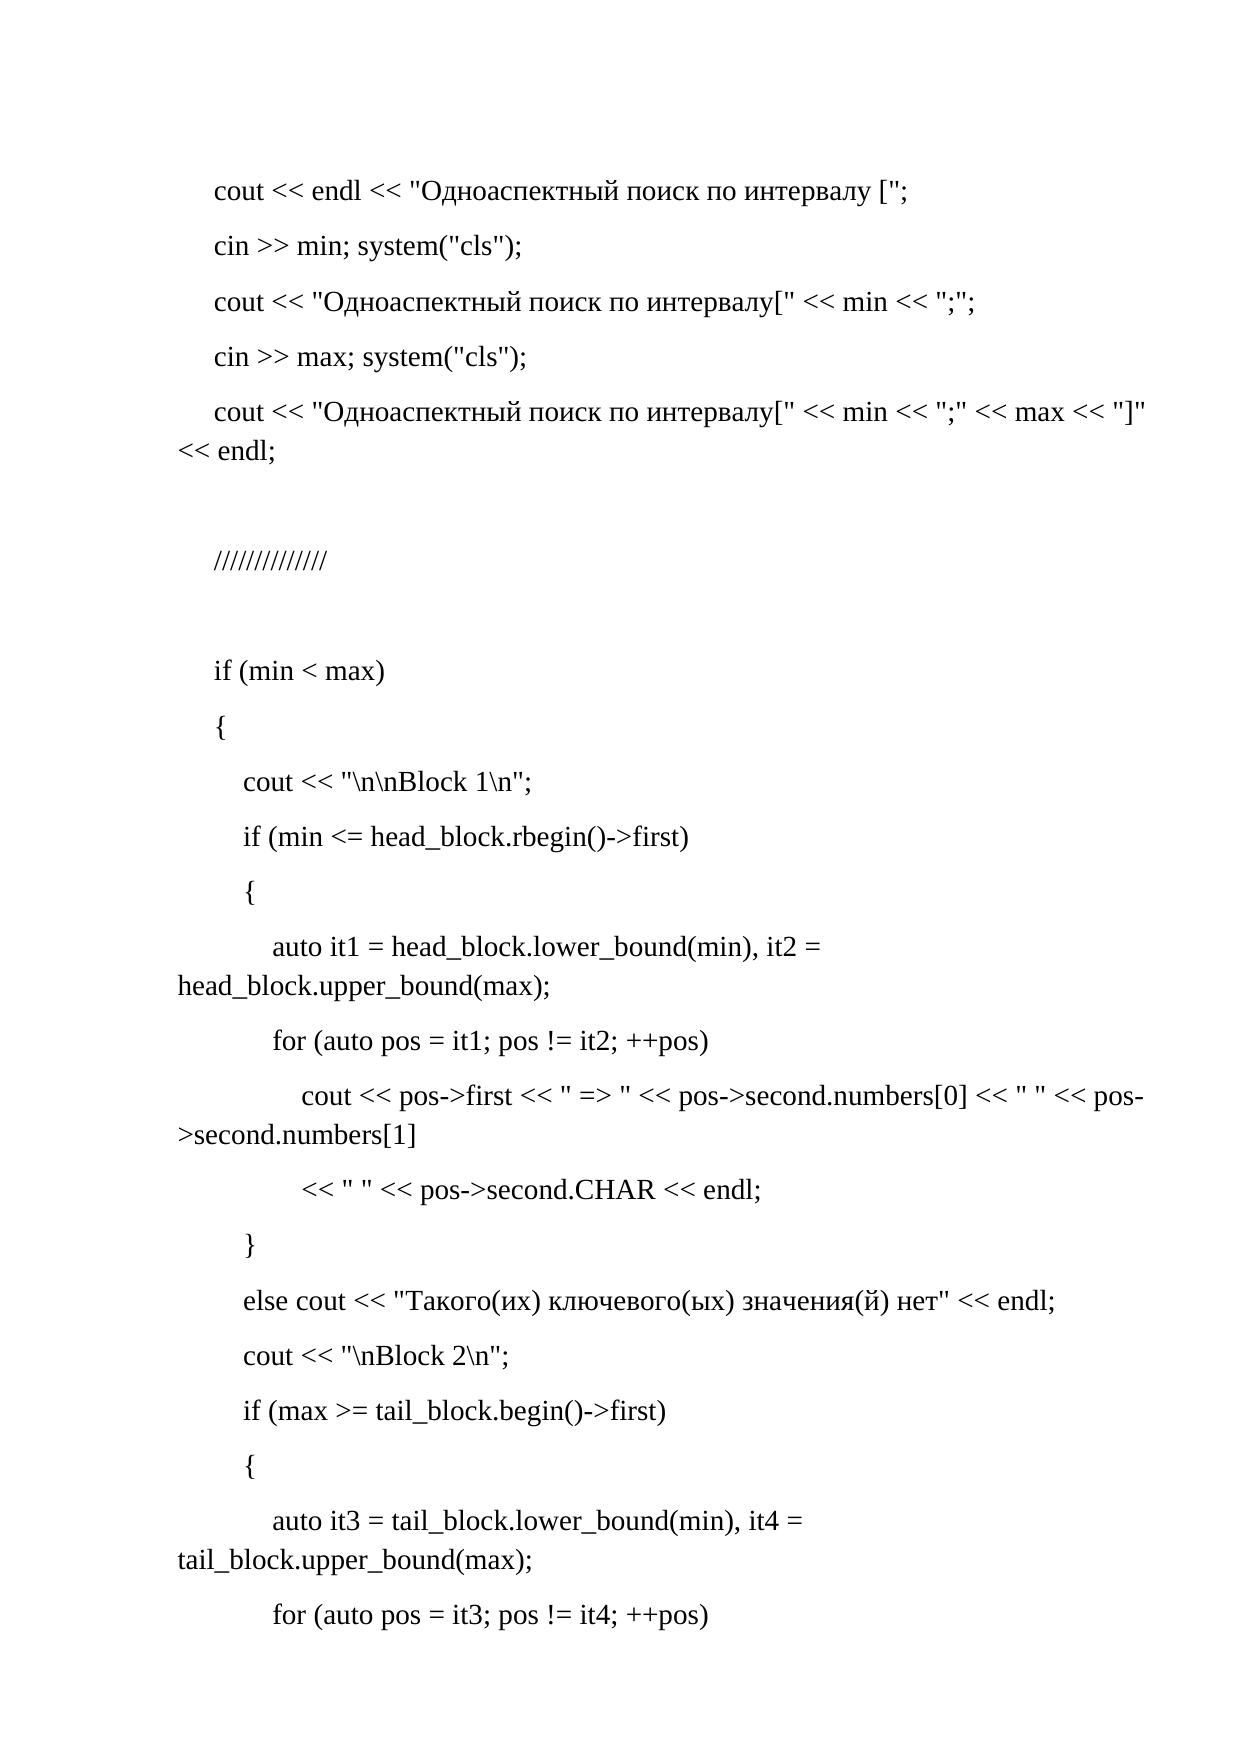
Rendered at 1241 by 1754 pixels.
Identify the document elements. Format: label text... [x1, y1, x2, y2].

text if (max >= tail_block.begin()->first) [177, 1393, 1152, 1427]
text cin >> min; system("cls"); [177, 228, 1152, 262]
text for (auto pos = it3; pos != it4; ++pos) [177, 1597, 1152, 1631]
text cin >> max; system("cls"); [177, 339, 1152, 372]
text cout << endl << "Одноаспектный поиск по интервалу ["; [177, 173, 1152, 207]
text cout << "Одноаспектный поиск по интервалу[" << min << ";" << max << "]" << endl; [177, 394, 1152, 466]
text { [177, 709, 1152, 742]
text auto it1 = head_block.lower_bound(min), it2 = head_block.upper_bound(max); [177, 929, 1152, 1002]
text cout << pos->first << " => " << pos->second.numbers[0] << " " << pos->second.numbers[1] [177, 1078, 1152, 1151]
text cout << "\nBlock 2\n"; [177, 1338, 1152, 1371]
text if (min < max) [177, 653, 1152, 687]
text else cout << "Такого(их) ключевого(ых) значения(й) нет" << endl; [177, 1283, 1152, 1316]
text ////////////// [177, 543, 1152, 577]
text } [177, 1227, 1152, 1261]
text cout << "\n\nBlock 1\n"; [177, 764, 1152, 797]
text for (auto pos = it1; pos != it2; ++pos) [177, 1023, 1152, 1057]
text { [177, 1448, 1152, 1482]
text auto it3 = tail_block.lower_bound(min), it4 = tail_block.upper_bound(max); [177, 1503, 1152, 1576]
text { [177, 874, 1152, 908]
text if (min <= head_block.rbegin()->first) [177, 819, 1152, 853]
text << " " << pos->second.CHAR << endl; [177, 1172, 1152, 1206]
text cout << "Одноаспектный поиск по интервалу[" << min << ";"; [177, 284, 1152, 317]
